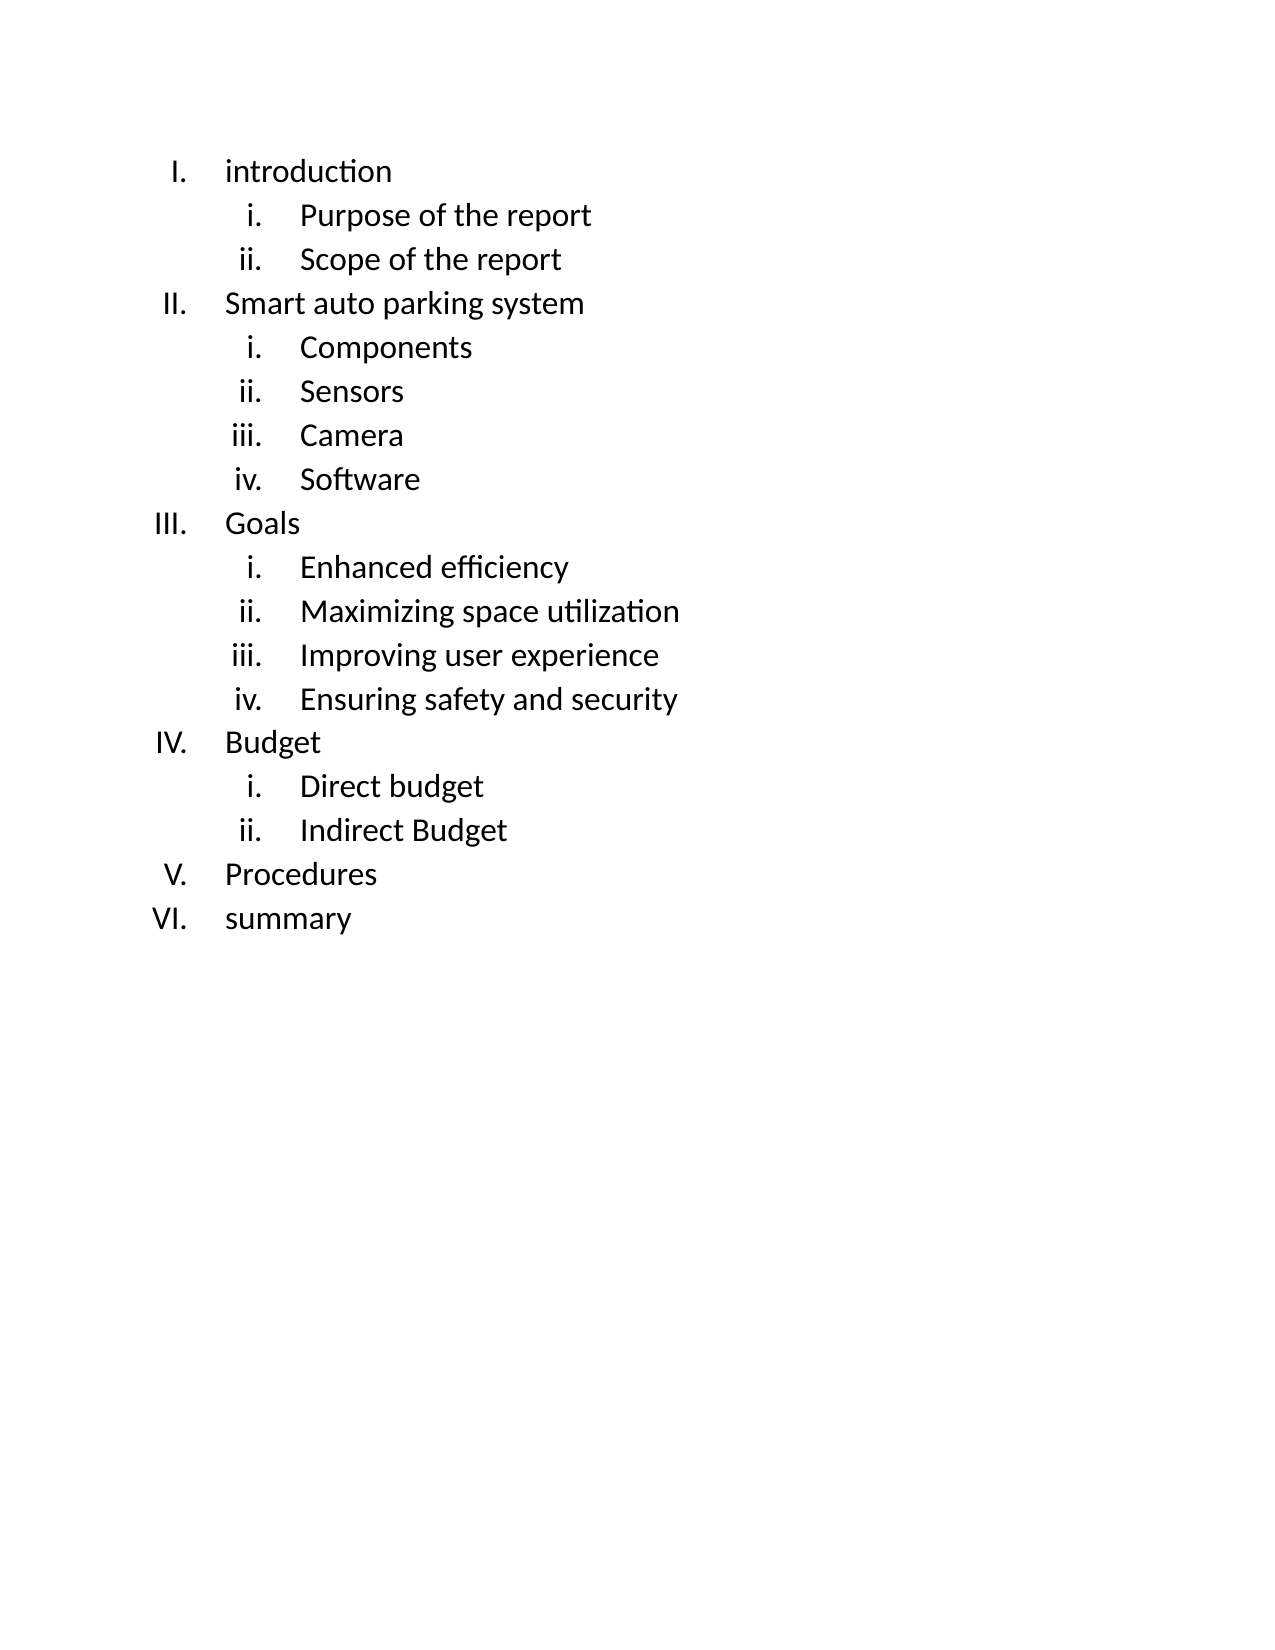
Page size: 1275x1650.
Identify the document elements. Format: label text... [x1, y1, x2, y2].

list Enhanced efficiency [262, 546, 1125, 586]
list summary [187, 897, 1125, 938]
list introduction [187, 150, 1125, 191]
list Improving user experience [262, 633, 1125, 674]
list Procedures [187, 853, 1125, 894]
list Budget [187, 721, 1125, 762]
list Purpose of the report [262, 194, 1125, 235]
list Camera [262, 414, 1125, 454]
list Indirect Budget [262, 809, 1125, 850]
list Software [262, 458, 1125, 498]
list Components [262, 326, 1125, 367]
list Direct budget [262, 765, 1125, 806]
list Smart auto parking system [187, 282, 1125, 323]
list Maximizing space utilization [262, 589, 1125, 630]
list Scope of the report [262, 238, 1125, 279]
list Goals [187, 502, 1125, 542]
list Sensors [262, 370, 1125, 411]
list Ensuring safety and security [262, 677, 1125, 718]
